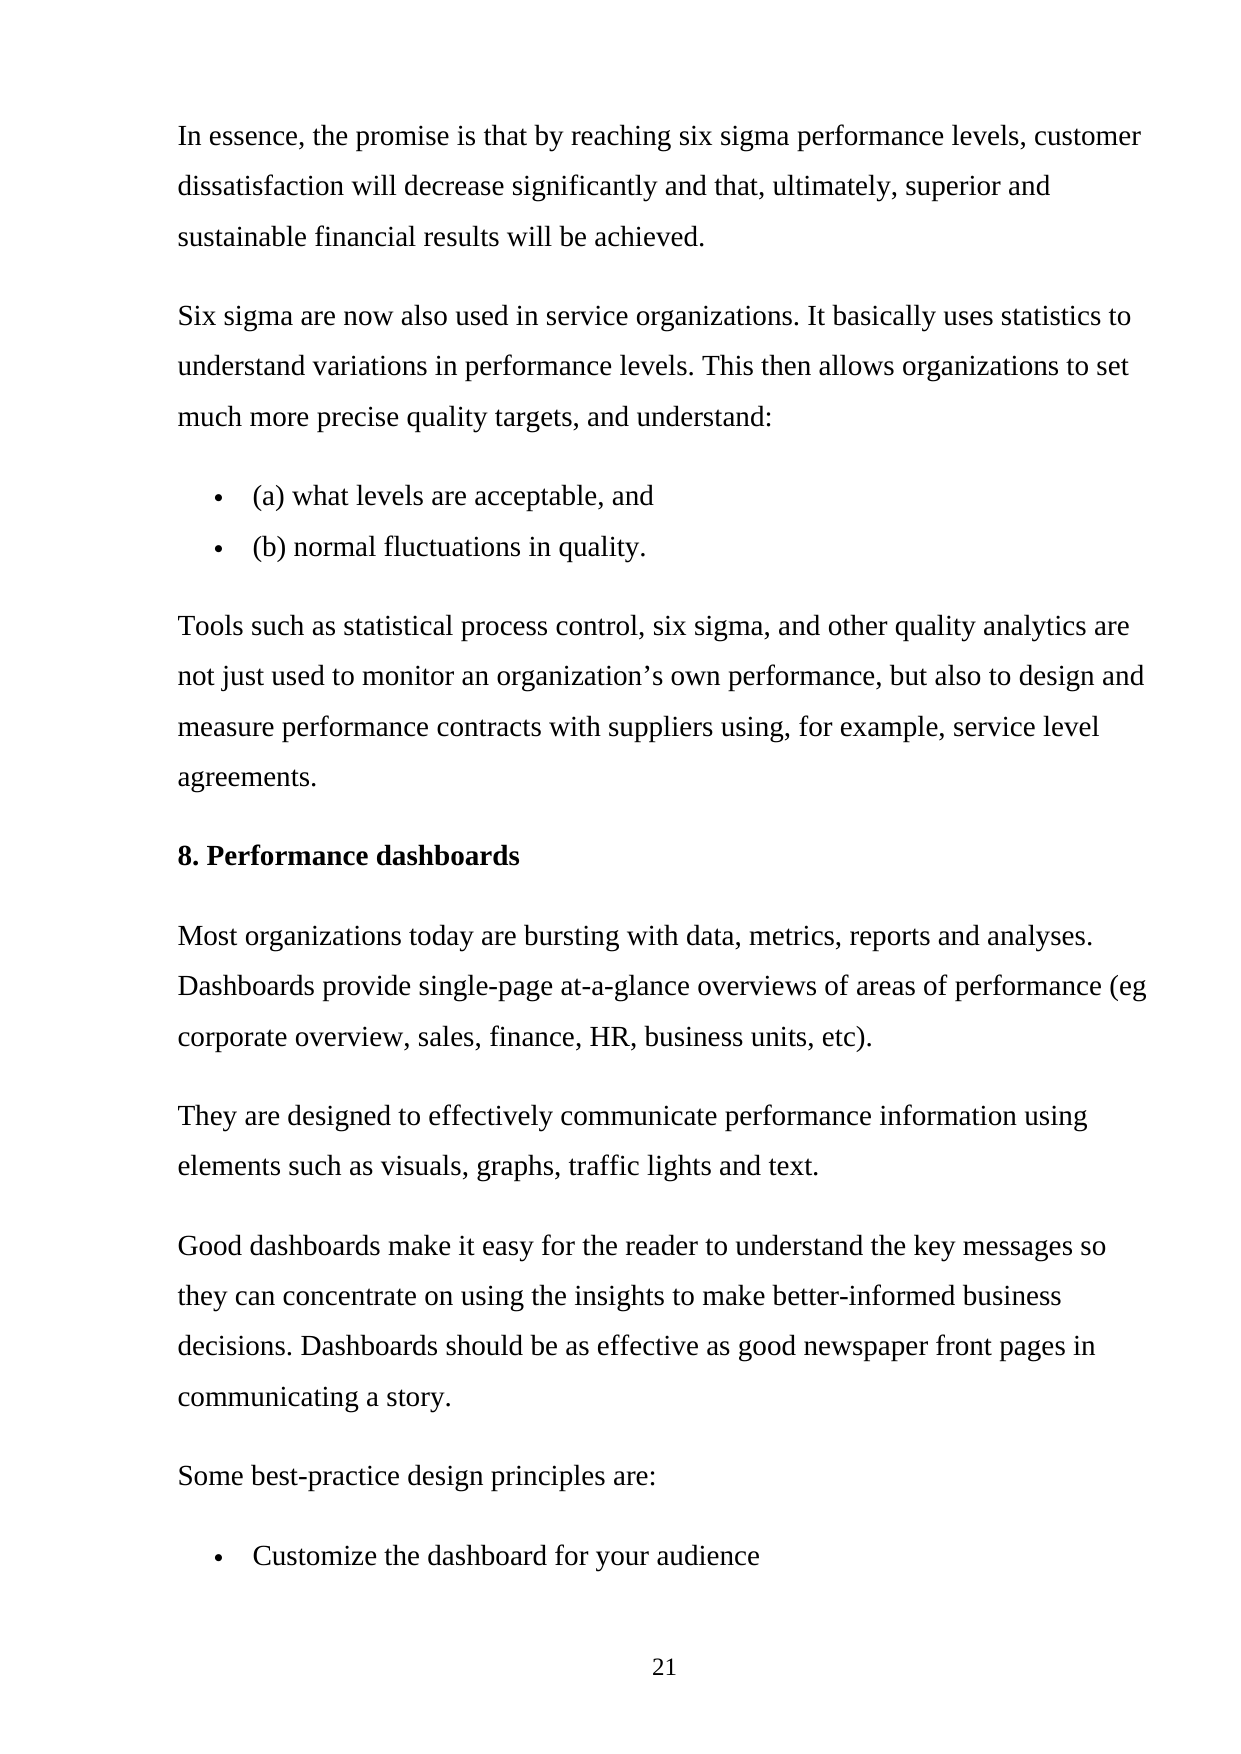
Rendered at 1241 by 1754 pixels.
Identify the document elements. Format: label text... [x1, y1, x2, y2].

list (a) what levels are acceptable, and [215, 478, 1152, 512]
text They are designed to effectively communicate performance information using elements such as visuals, graphs, traffic lights and text. [177, 1098, 1152, 1182]
text Good dashboards make it easy for the reader to understand the key messages so they can concentrate on using the insights to make better-informed business decisions. Dashboards should be as effective as good newspaper front pages in communicating a story. [177, 1228, 1152, 1412]
list Customize the dashboard for your audience [215, 1538, 1152, 1571]
text Tools such as statistical process control, six sigma, and other quality analytics are not just used to monitor an organization’s own performance, but also to design and measure performance contracts with suppliers using, for example, service level agreements. [177, 608, 1152, 793]
subtitle 8. Performance dashboards [177, 838, 1152, 872]
text Six sigma are now also used in service organizations. It basically uses statistics to understand variations in performance levels. This then allows organizations to set much more precise quality targets, and understand: [177, 298, 1152, 432]
text Some best-practice design principles are: [177, 1458, 1152, 1492]
text Most organizations today are bursting with data, metrics, reports and analyses. Dashboards provide single-page at-a-glance overviews of areas of performance (eg corporate overview, sales, finance, HR, business units, etc). [177, 918, 1152, 1052]
list (b) normal fluctuations in quality. [215, 529, 1152, 562]
text In essence, the promise is that by reaching six sigma performance levels, customer dissatisfaction will decrease significantly and that, ultimately, superior and sustainable financial results will be achieved. [177, 118, 1152, 252]
